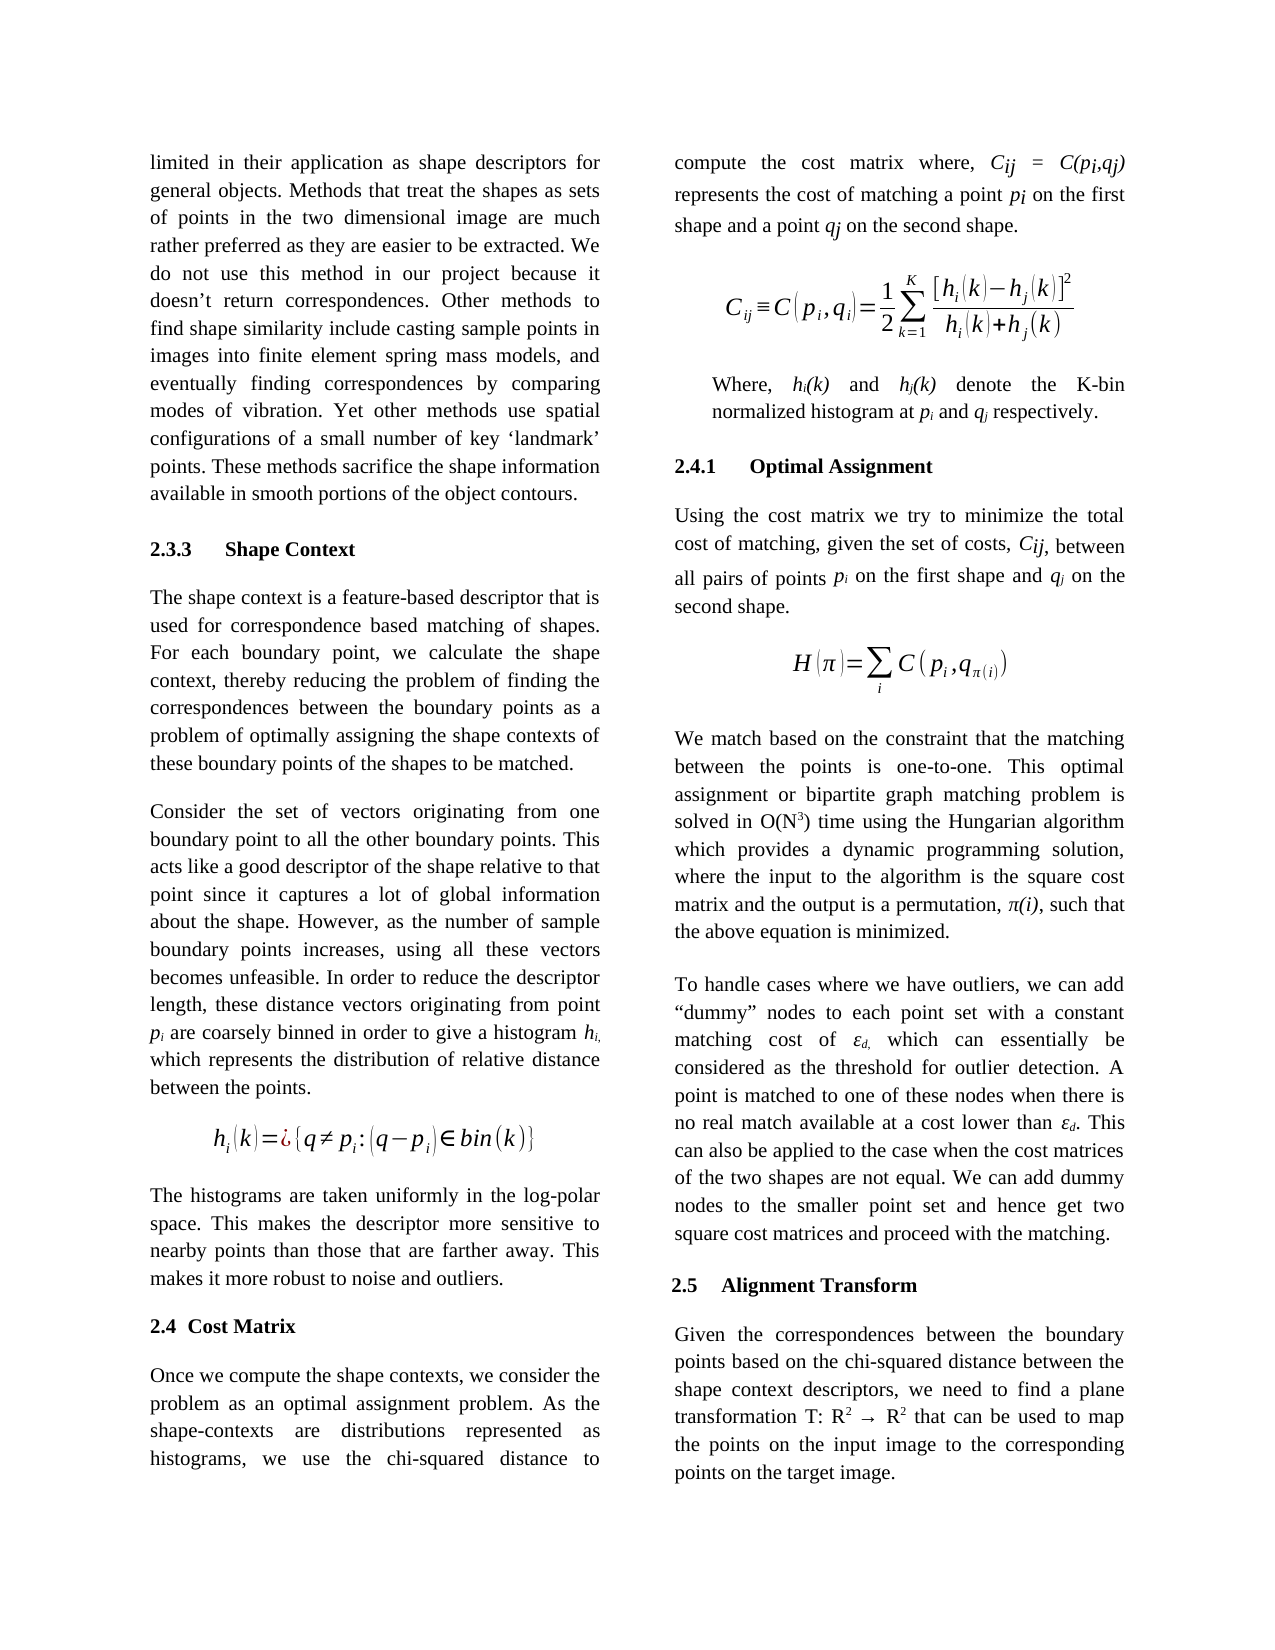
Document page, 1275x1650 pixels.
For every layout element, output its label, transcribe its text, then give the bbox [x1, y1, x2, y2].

text To handle cases where we have outliers, we can add “dummy” nodes to each point set with a constant matching cost of εd, which can essentially be considered as the threshold for outlier detection. A point is matched to one of these nodes when there is no real match available at a cost lower than εd. This can also be applied to the case when the cost matrices of the two shapes are not equal. We can add dummy nodes to the smaller point set and hence get two square cost matrices and proceed with the matching. [674, 972, 1125, 1244]
text Once we compute the shape contexts, we consider the problem as an optimal assignment problem. As the shape-contexts are distributions represented as histograms, we use the chi-squared distance to compute the cost matrix where, Cij = C(pi,qj) represents the cost of matching a point pi on the first shape and a point qj on the second shape. [674, 150, 1125, 241]
list Cost Matrix [150, 1314, 601, 1338]
list Where, hi(k) and hj(k) denote the K-bin normalized histogram at pi and qj respectively. [712, 371, 1125, 423]
list Alignment Transform [671, 1273, 1125, 1297]
text Consider the set of vectors originating from one boundary point to all the other boundary points. This acts like a good descriptor of the shape relative to that point since it captures a lot of global information about the shape. However, as the number of sample boundary points increases, using all these vectors becomes unfeasible. In order to reduce the descriptor length, these distance vectors originating from point pi are coarsely binned in order to give a histogram hi, which represents the distribution of relative distance between the points. [150, 799, 601, 1099]
list Optimal Assignment [674, 454, 1125, 478]
text We match based on the constraint that the matching between the points is one-to-one. This optimal assignment or bipartite graph matching problem is solved in O(N3) time using the Hungarian algorithm which provides a dynamic programming solution, where the input to the algorithm is the square cost matrix and the output is a permutation, π(i), such that the above equation is minimized. [674, 726, 1125, 943]
list Shape Context [150, 536, 601, 561]
text Using the cost matrix we try to minimize the total cost of matching, given the set of costs, Cij, between all pairs of points pi on the first shape and qj on the second shape. [674, 503, 1125, 618]
text The histograms are taken uniformly in the log-polar space. This makes the descriptor more sensitive to nearby points than those that are farther away. This makes it more robust to noise and outliers. [150, 1183, 601, 1290]
text Once we compute the shape contexts, we consider the problem as an optimal assignment problem. As the shape-contexts are distributions represented as histograms, we use the chi-squared distance to compute the cost matrix where, Cij = C(pi,qj) represents the cost of matching a point pi on the first shape and a point qj on the second shape. [150, 1363, 601, 1470]
text The shape context is a feature-based descriptor that is used for correspondence based matching of shapes. For each boundary point, we calculate the shape context, thereby reducing the problem of finding the correspondences between the boundary points as a problem of optimally assigning the shape contexts of these boundary points of the shapes to be matched. [150, 585, 601, 774]
